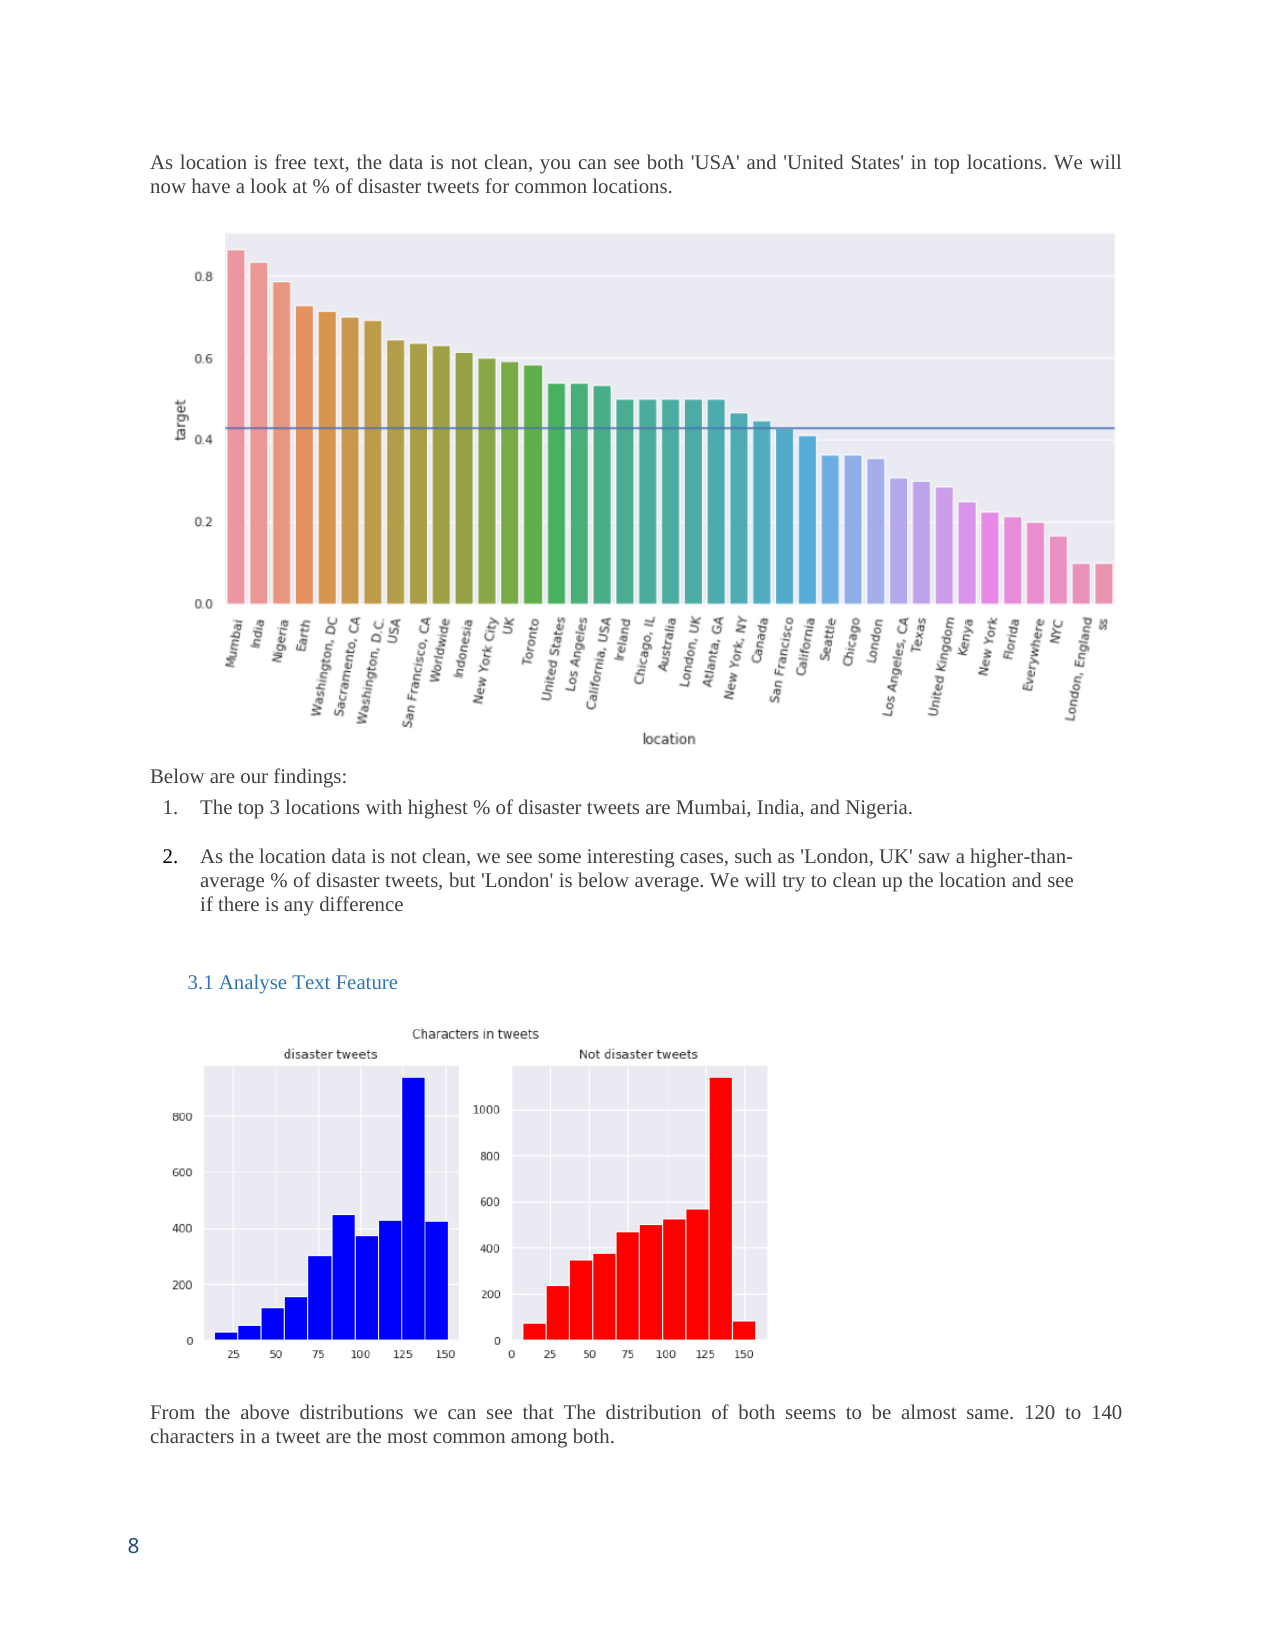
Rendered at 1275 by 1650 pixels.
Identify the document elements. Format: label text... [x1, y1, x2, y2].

text Below are our findings: [150, 764, 1125, 788]
picture [150, 223, 1125, 764]
picture [150, 1018, 794, 1375]
list As the location data is not clean, we see some interesting cases, such as 'London, UK' saw a higher-than-average % of disaster tweets, but 'London' is below average. We will try to clean up the location and see if there is any difference [162, 844, 1075, 916]
list The top 3 locations with highest % of disaster tweets are Mumbai, India, and Nigeria. [162, 788, 1075, 819]
text As location is free text, the data is not clean, you can see both 'USA' and 'United States' in top locations. We will now have a look at % of disaster tweets for common locations. [150, 150, 1125, 198]
text From the above distributions we can see that The distribution of both seems to be almost same. 120 to 140 characters in a tweet are the most common among both. [150, 1400, 1125, 1448]
subtitle 3.1 Analyse Text Feature [187, 970, 1125, 994]
